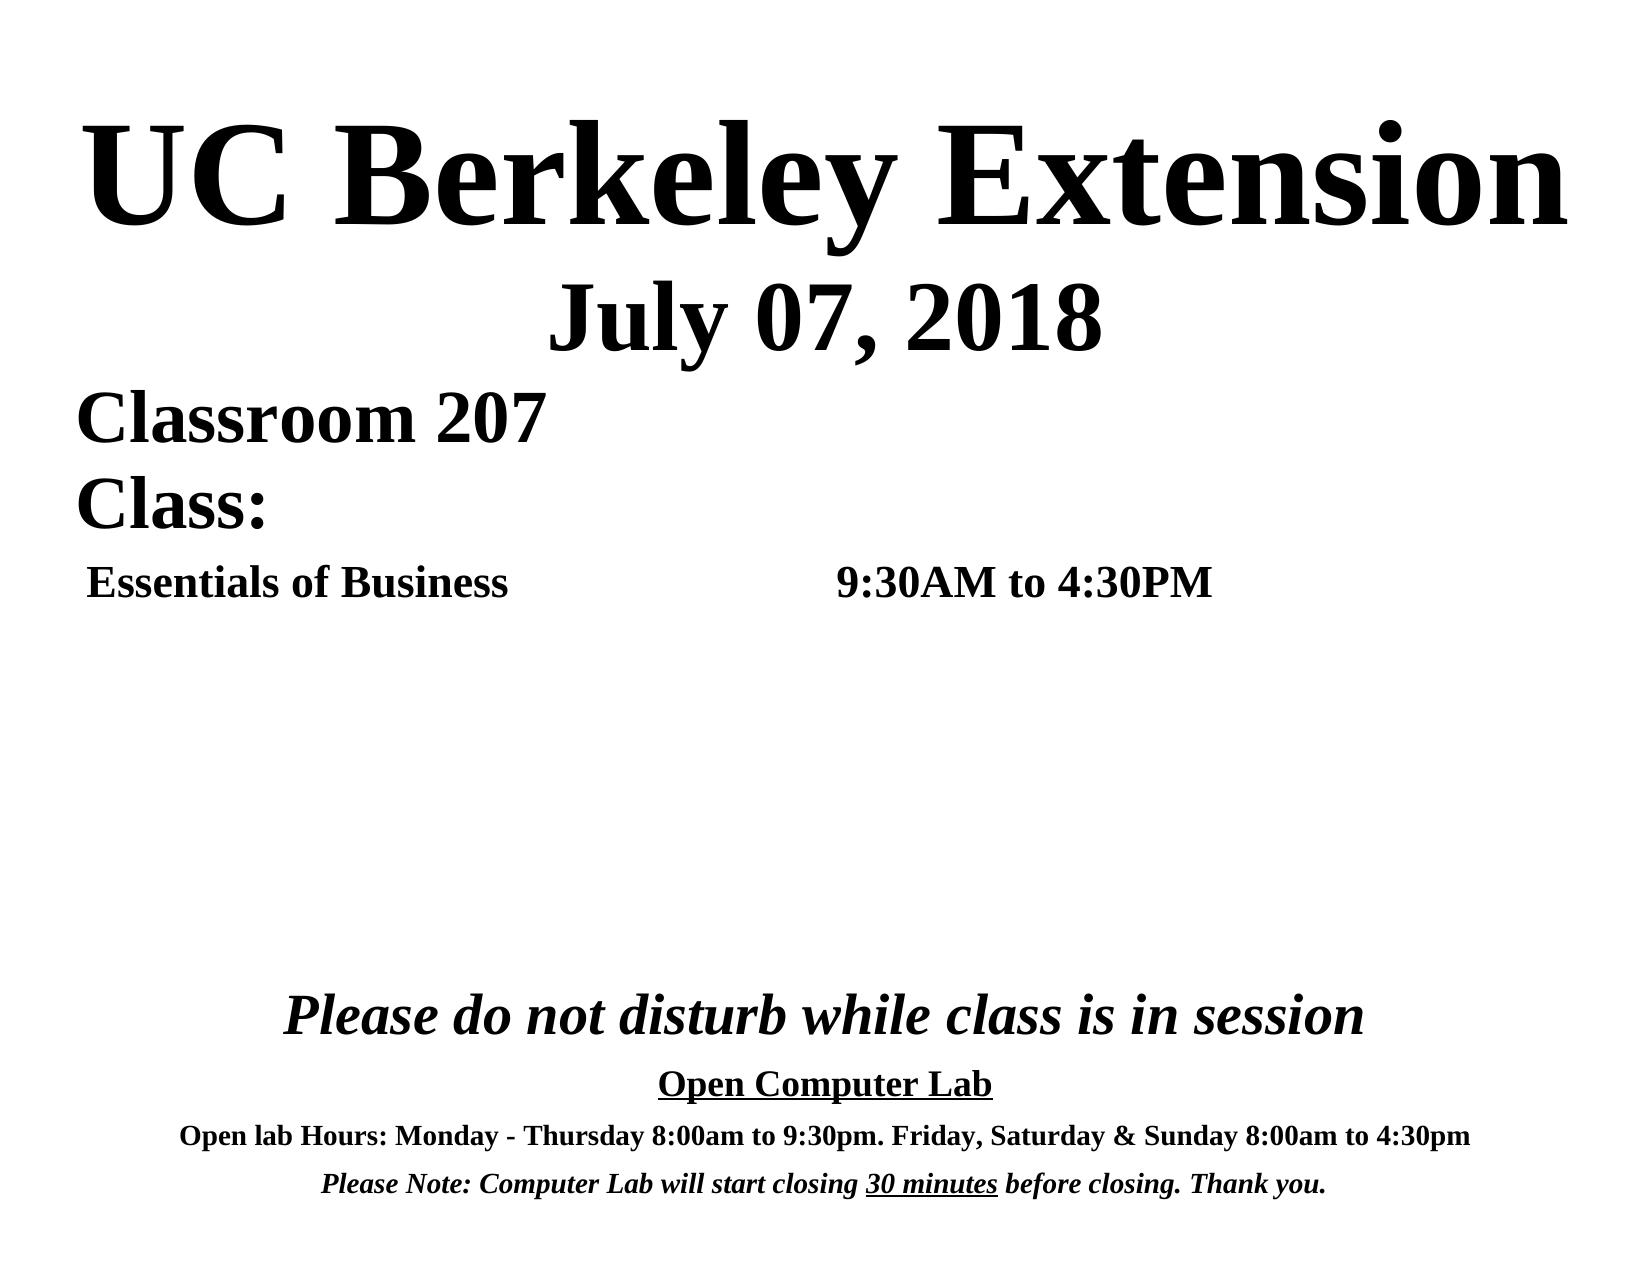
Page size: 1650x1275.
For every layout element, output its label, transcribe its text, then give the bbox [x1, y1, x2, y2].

table_header 9:30AM to 4:30PM [825, 554, 1575, 616]
text Class: [75, 458, 1575, 554]
text July 07, 2018 [75, 257, 1575, 372]
text UC Berkeley Extension [75, 84, 1575, 257]
table_header Essentials of Business [75, 554, 825, 616]
text Classroom 207 [75, 372, 1575, 458]
